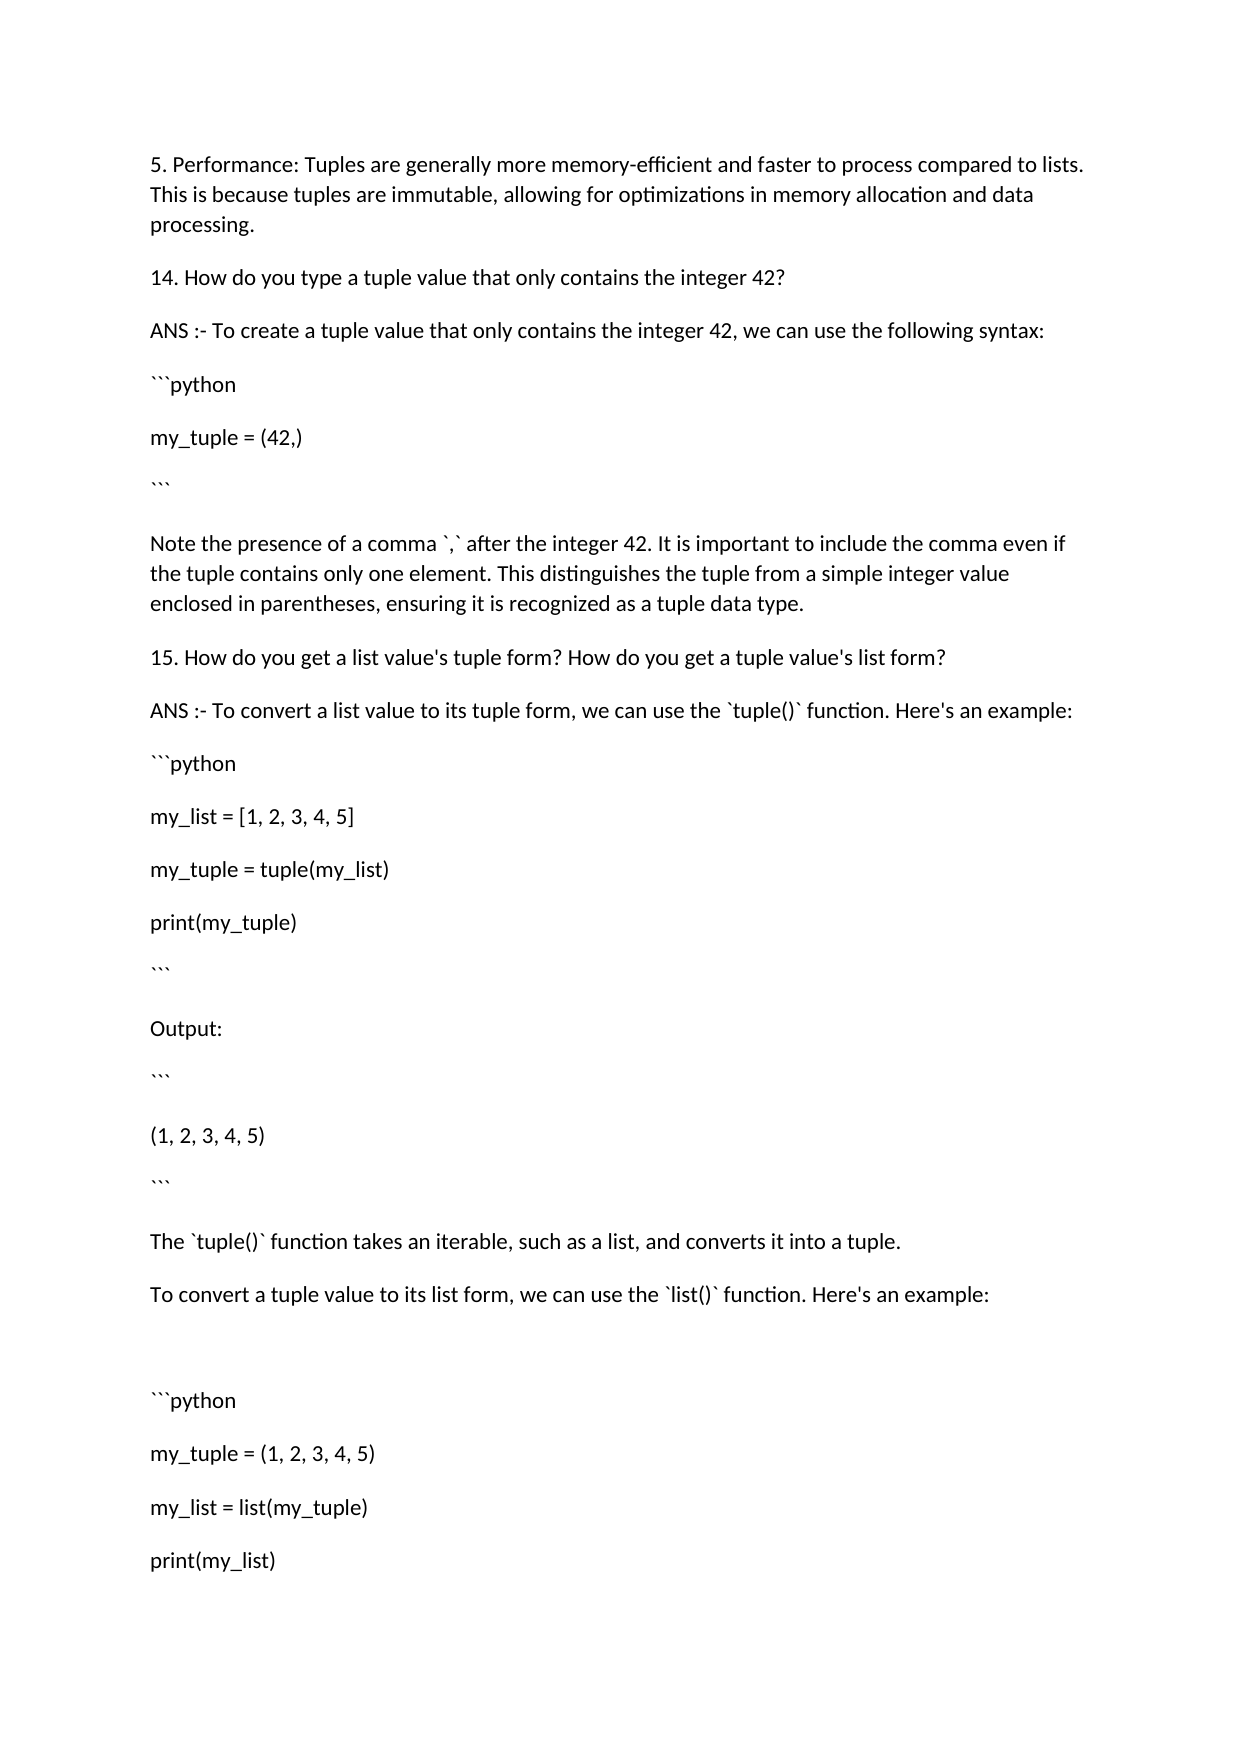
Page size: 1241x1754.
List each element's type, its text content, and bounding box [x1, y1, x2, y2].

text my_list = list(my_tuple) [150, 1493, 1090, 1521]
text ``` [150, 476, 1090, 504]
text my_list = [1, 2, 3, 4, 5] [150, 802, 1090, 830]
text 5. Performance: Tuples are generally more memory-efficient and faster to process compared to lists. This is because tuples are immutable, allowing for optimizations in memory allocation and data processing. [150, 150, 1090, 238]
text Note the presence of a comma `,` after the integer 42. It is important to include the comma even if the tuple contains only one element. This distinguishes the tuple from a simple integer value enclosed in parentheses, ensuring it is recognized as a tuple data type. [150, 529, 1090, 618]
text (1, 2, 3, 4, 5) [150, 1121, 1090, 1149]
text print(my_tuple) [150, 908, 1090, 936]
text To convert a tuple value to its list form, we can use the `list()` function. Here's an example: [150, 1280, 1090, 1308]
text ```python [150, 370, 1090, 398]
text The `tuple()` function takes an iterable, such as a list, and converts it into a tuple. [150, 1227, 1090, 1255]
text ``` [150, 961, 1090, 989]
text 14. How do you type a tuple value that only contains the integer 42? [150, 263, 1090, 292]
text my_tuple = (42,) [150, 423, 1090, 451]
text Output: [150, 1014, 1090, 1043]
text ``` [150, 1068, 1090, 1096]
text ANS :- To create a tuple value that only contains the integer 42, we can use the following syntax: [150, 317, 1090, 345]
text ANS :- To convert a list value to its tuple form, we can use the `tuple()` function. Here's an example: [150, 696, 1090, 724]
text my_tuple = (1, 2, 3, 4, 5) [150, 1439, 1090, 1468]
text print(my_list) [150, 1546, 1090, 1574]
text ``` [150, 1174, 1090, 1202]
text ```python [150, 749, 1090, 777]
text ```python [150, 1386, 1090, 1414]
text my_tuple = tuple(my_list) [150, 855, 1090, 883]
text 15. How do you get a list value's tuple form? How do you get a tuple value's list form? [150, 643, 1090, 671]
